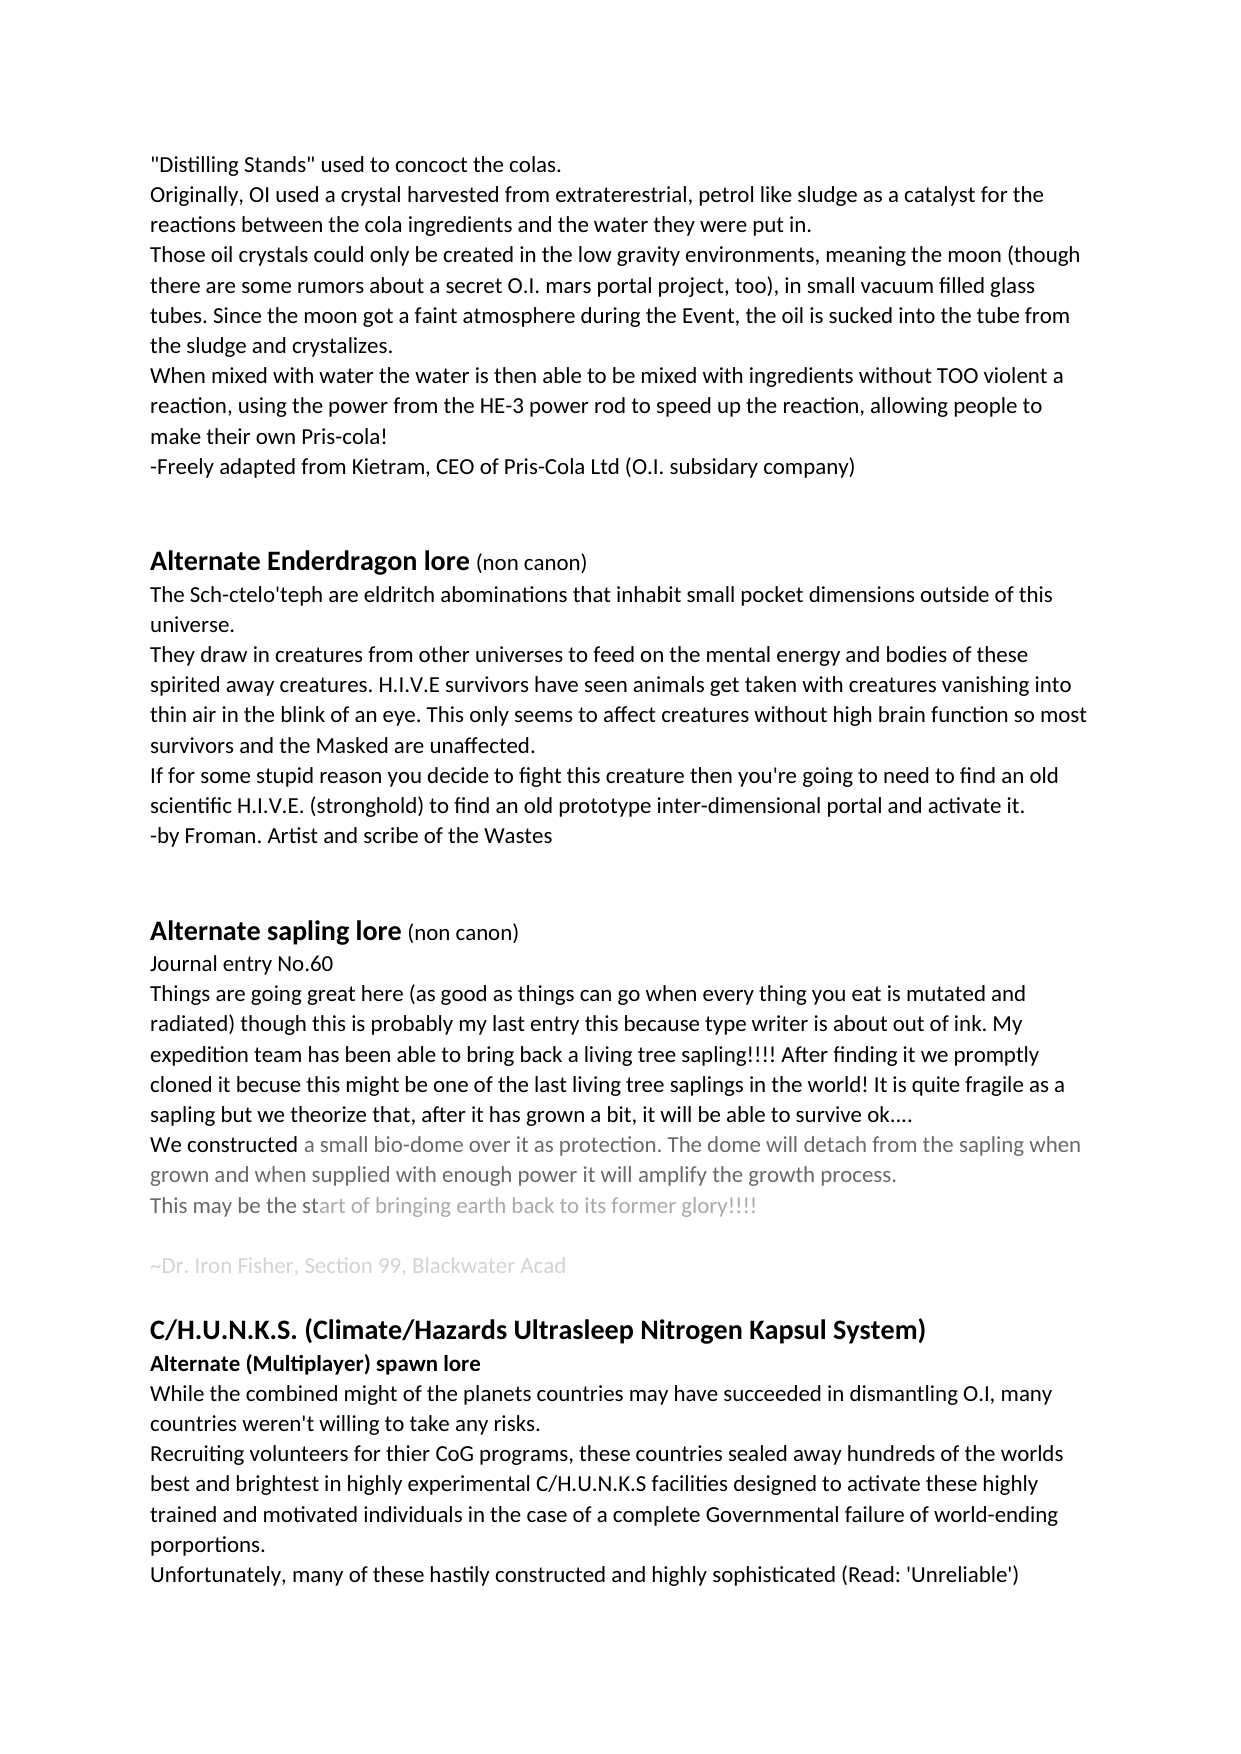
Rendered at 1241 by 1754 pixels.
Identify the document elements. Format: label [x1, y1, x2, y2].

text [150, 150, 1090, 1588]
